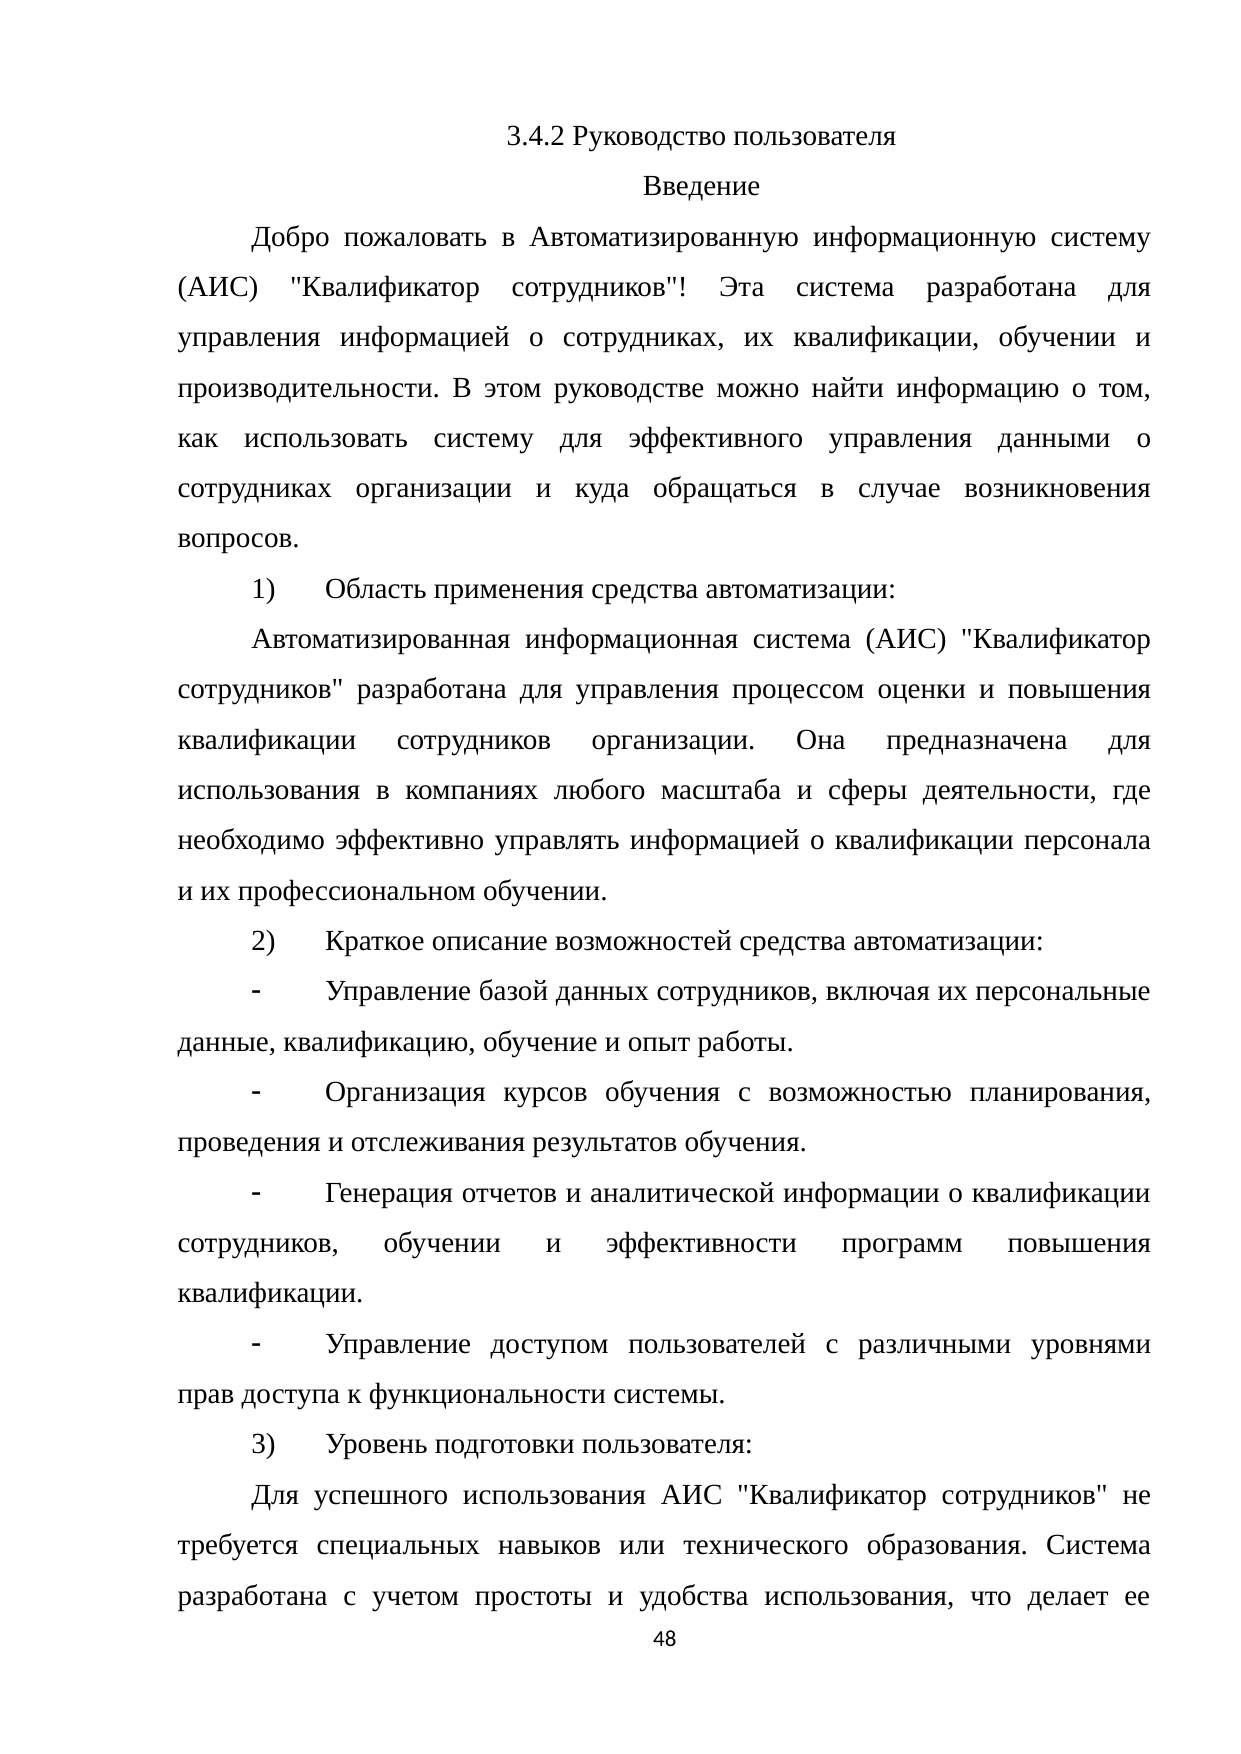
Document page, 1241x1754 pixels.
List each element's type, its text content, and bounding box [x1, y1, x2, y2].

list Краткое описание возможностей средства автоматизации: [177, 923, 1152, 957]
list Управление базой данных сотрудников, включая их персональные данные, квалификацию, обучение и опыт работы. [177, 973, 1152, 1057]
list Управление доступом пользователей с различными уровнями прав доступа к функциональности системы. [177, 1326, 1152, 1410]
text Добро пожаловать в Автоматизированную информационную систему (АИС) "Квалификатор сотрудников"! Эта система разработана для управления информацией о сотрудниках, их квалификации, обучении и производительности. В этом руководстве можно найти информацию о том, как использовать систему для эффективного управления данными о сотрудниках организации и куда обращаться в случае возникновения вопросов. [177, 219, 1152, 554]
text Автоматизированная информационная система (АИС) "Квалификатор сотрудников" разработана для управления процессом оценки и повышения квалификации сотрудников организации. Она предназначена для использования в компаниях любого масштаба и сферы деятельности, где необходимо эффективно управлять информацией о квалификации персонала и их профессиональном обучении. [177, 621, 1152, 906]
list Область применения средства автоматизации: [177, 571, 1152, 604]
text Введение [177, 168, 1152, 202]
list Генерация отчетов и аналитической информации о квалификации сотрудников, обучении и эффективности программ повышения квалификации. [177, 1175, 1152, 1309]
list Уровень подготовки пользователя: [177, 1427, 1152, 1460]
subtitle 3.4.2 Руководство пользователя [177, 118, 1152, 152]
list Организация курсов обучения с возможностью планирования, проведения и отслеживания результатов обучения. [177, 1074, 1152, 1158]
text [177, 1477, 1152, 1611]
